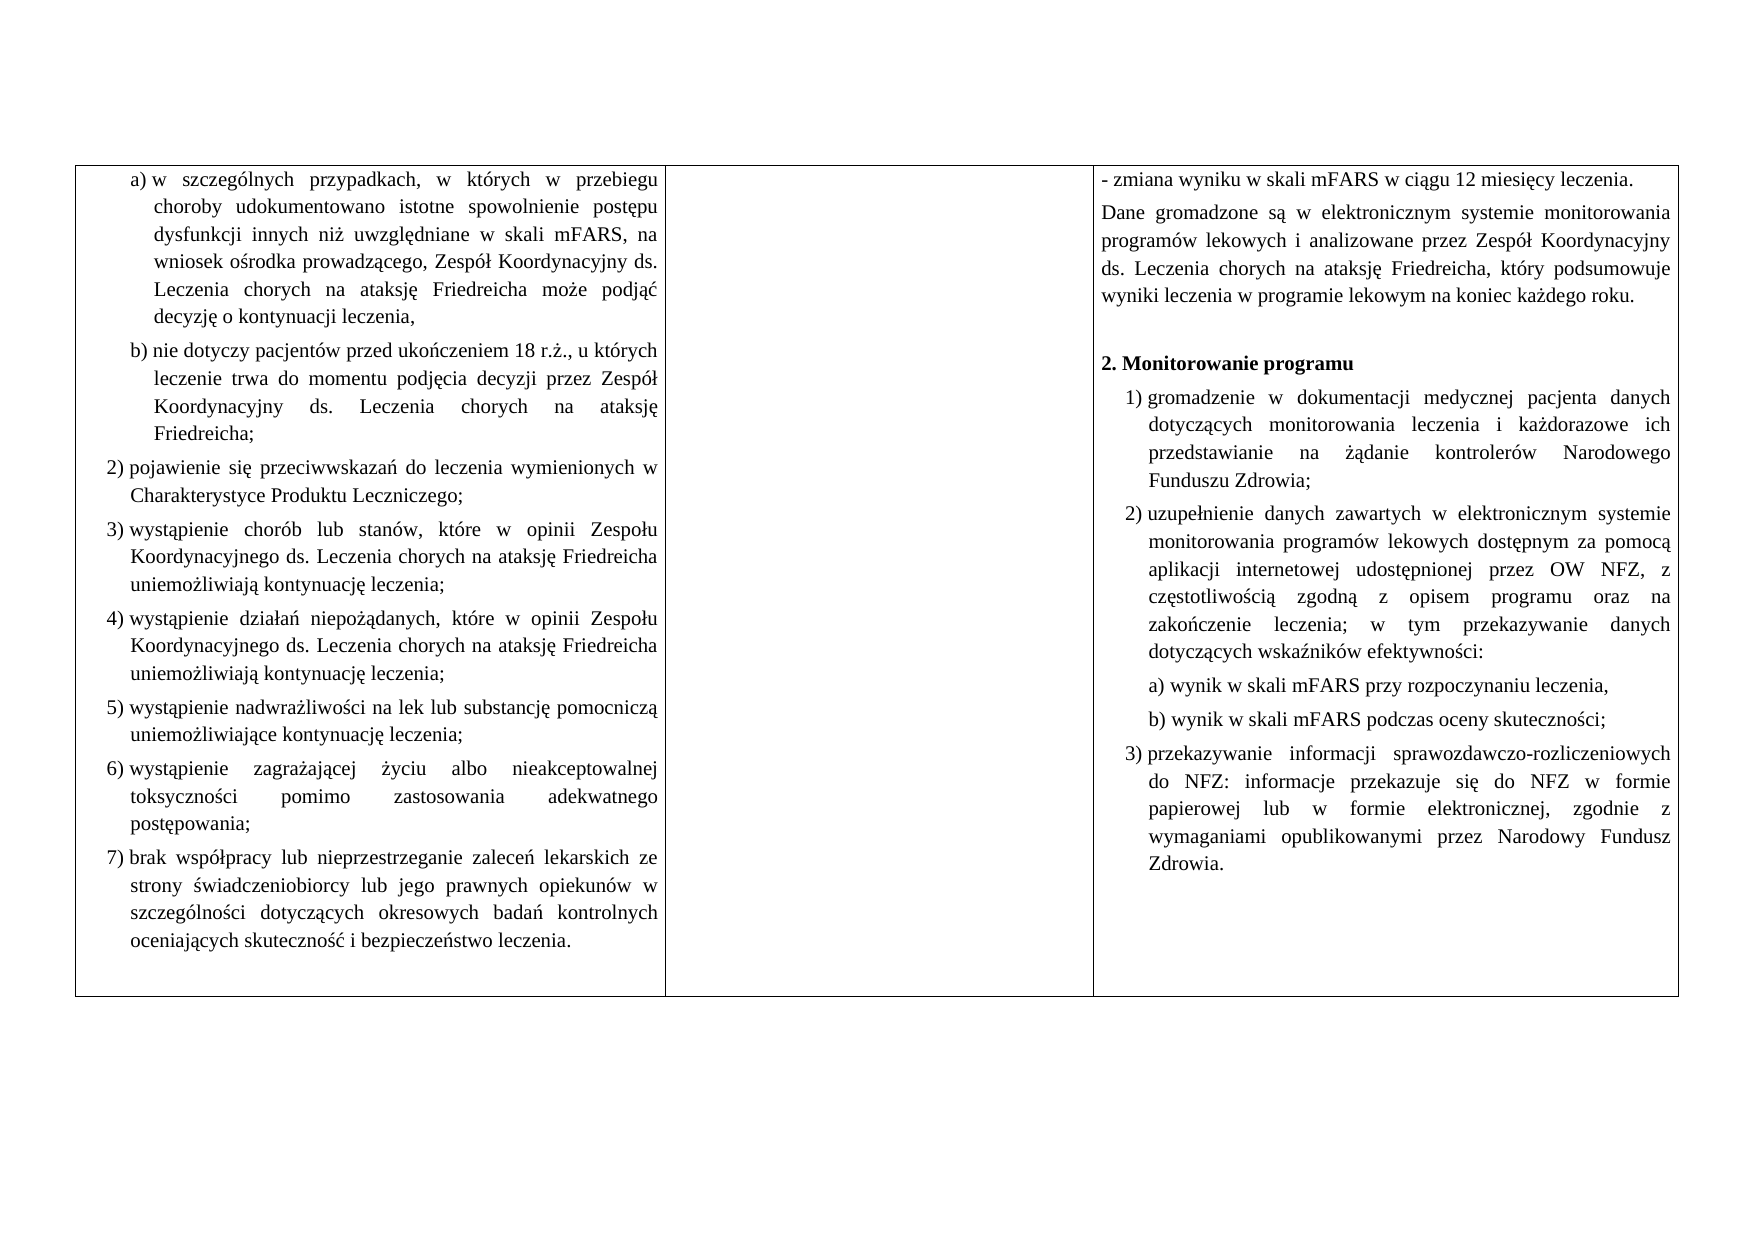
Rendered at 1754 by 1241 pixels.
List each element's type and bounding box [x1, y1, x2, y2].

table_cell [1094, 166, 1678, 996]
table_cell [666, 166, 1093, 996]
table_cell [76, 166, 665, 996]
